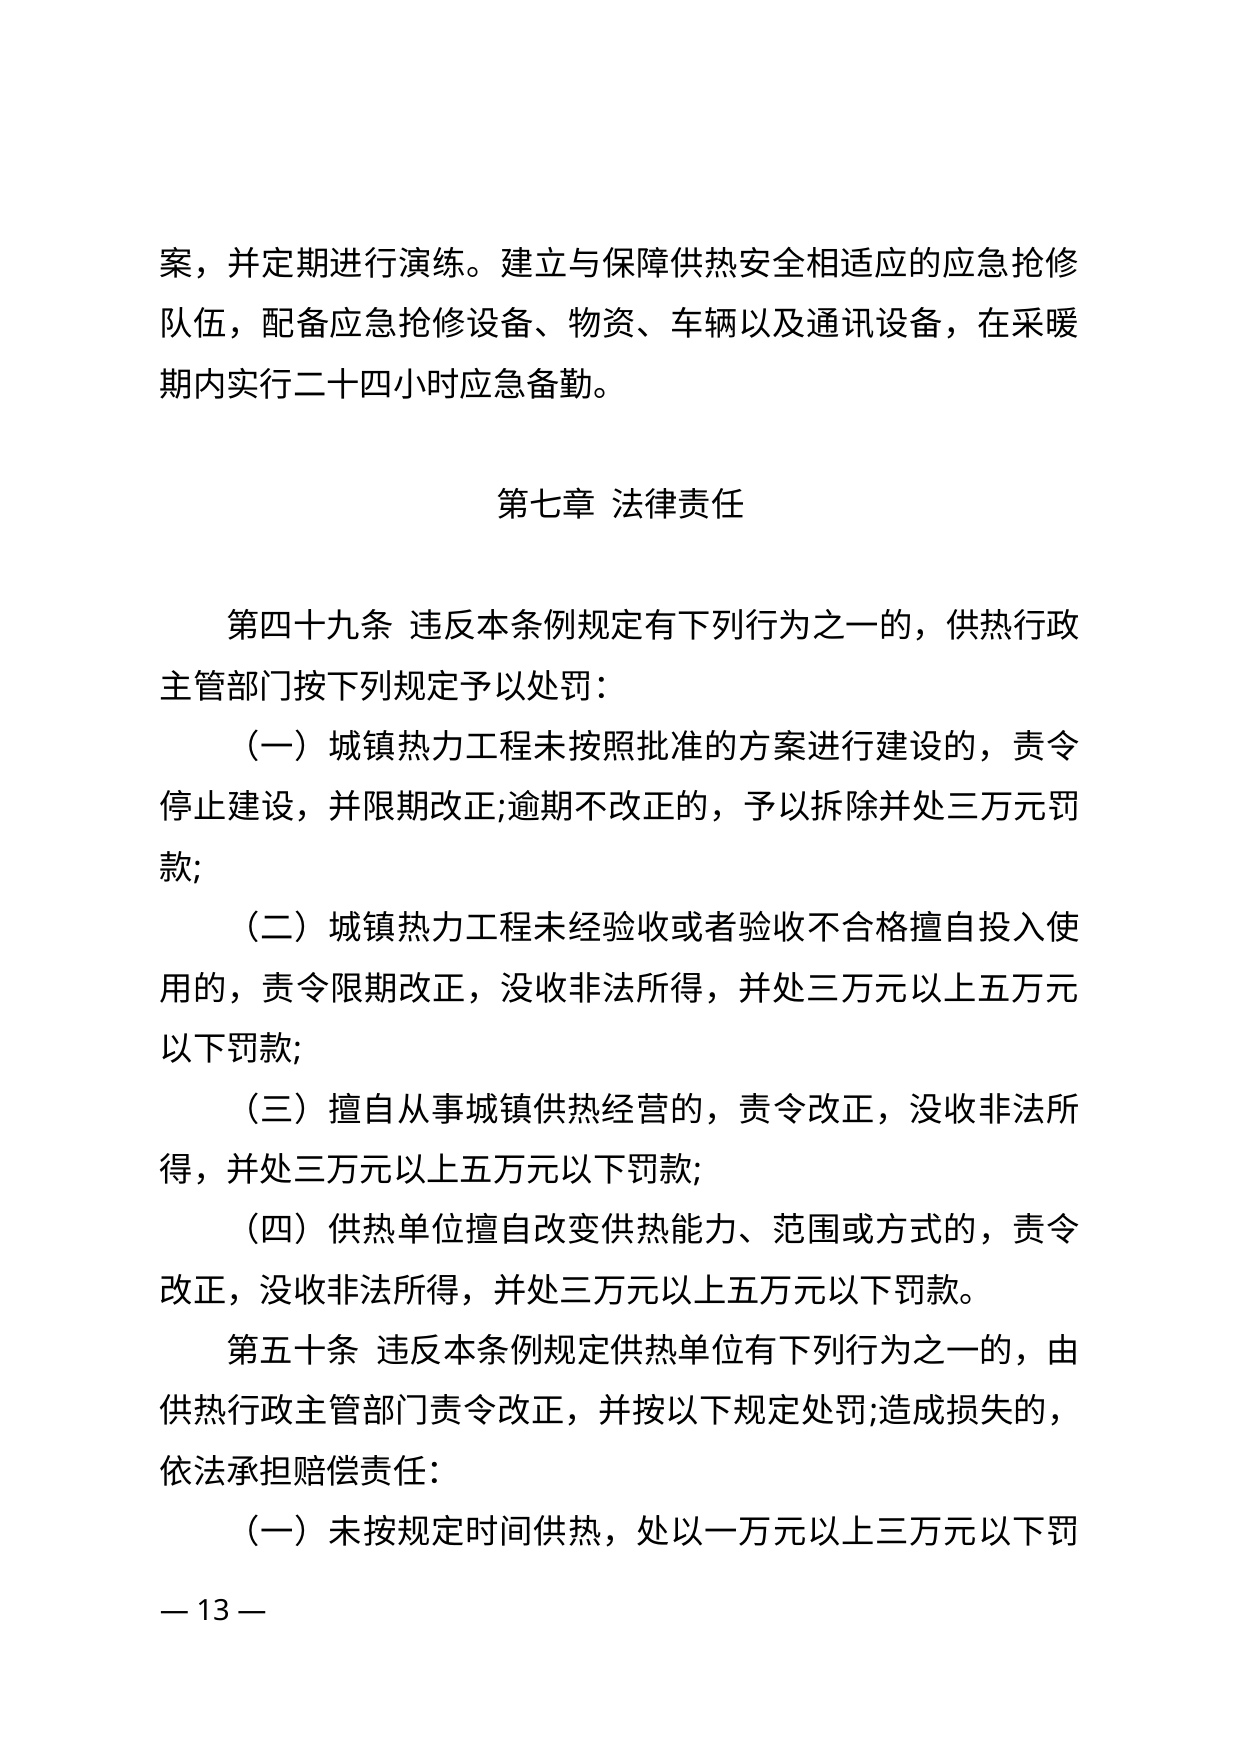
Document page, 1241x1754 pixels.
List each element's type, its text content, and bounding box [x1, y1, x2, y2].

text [159, 224, 1081, 406]
text （三）擅自从事城镇供热经营的，责令改正，没收非法所得，并处三万元以上五万元以下罚款; [159, 1070, 1081, 1191]
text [159, 1493, 1081, 1553]
text （一）城镇热力工程未按照批准的方案进行建设的，责令停止建设，并限期改正;逾期不改正的，予以拆除并处三万元罚款; [159, 708, 1081, 889]
text 第五十条 违反本条例规定供热单位有下列行为之一的，由供热行政主管部门责令改正，并按以下规定处罚;造成损失的，依法承担赔偿责任： [159, 1312, 1081, 1493]
text （二）城镇热力工程未经验收或者验收不合格擅自投入使用的，责令限期改正，没收非法所得，并处三万元以上五万元以下罚款; [159, 889, 1081, 1070]
text 第四十九条 违反本条例规定有下列行为之一的，供热行政主管部门按下列规定予以处罚： [159, 587, 1081, 708]
text 第七章 法律责任 [159, 466, 1081, 526]
text （四）供热单位擅自改变供热能力、范围或方式的，责令改正，没收非法所得，并处三万元以上五万元以下罚款。 [159, 1191, 1081, 1312]
